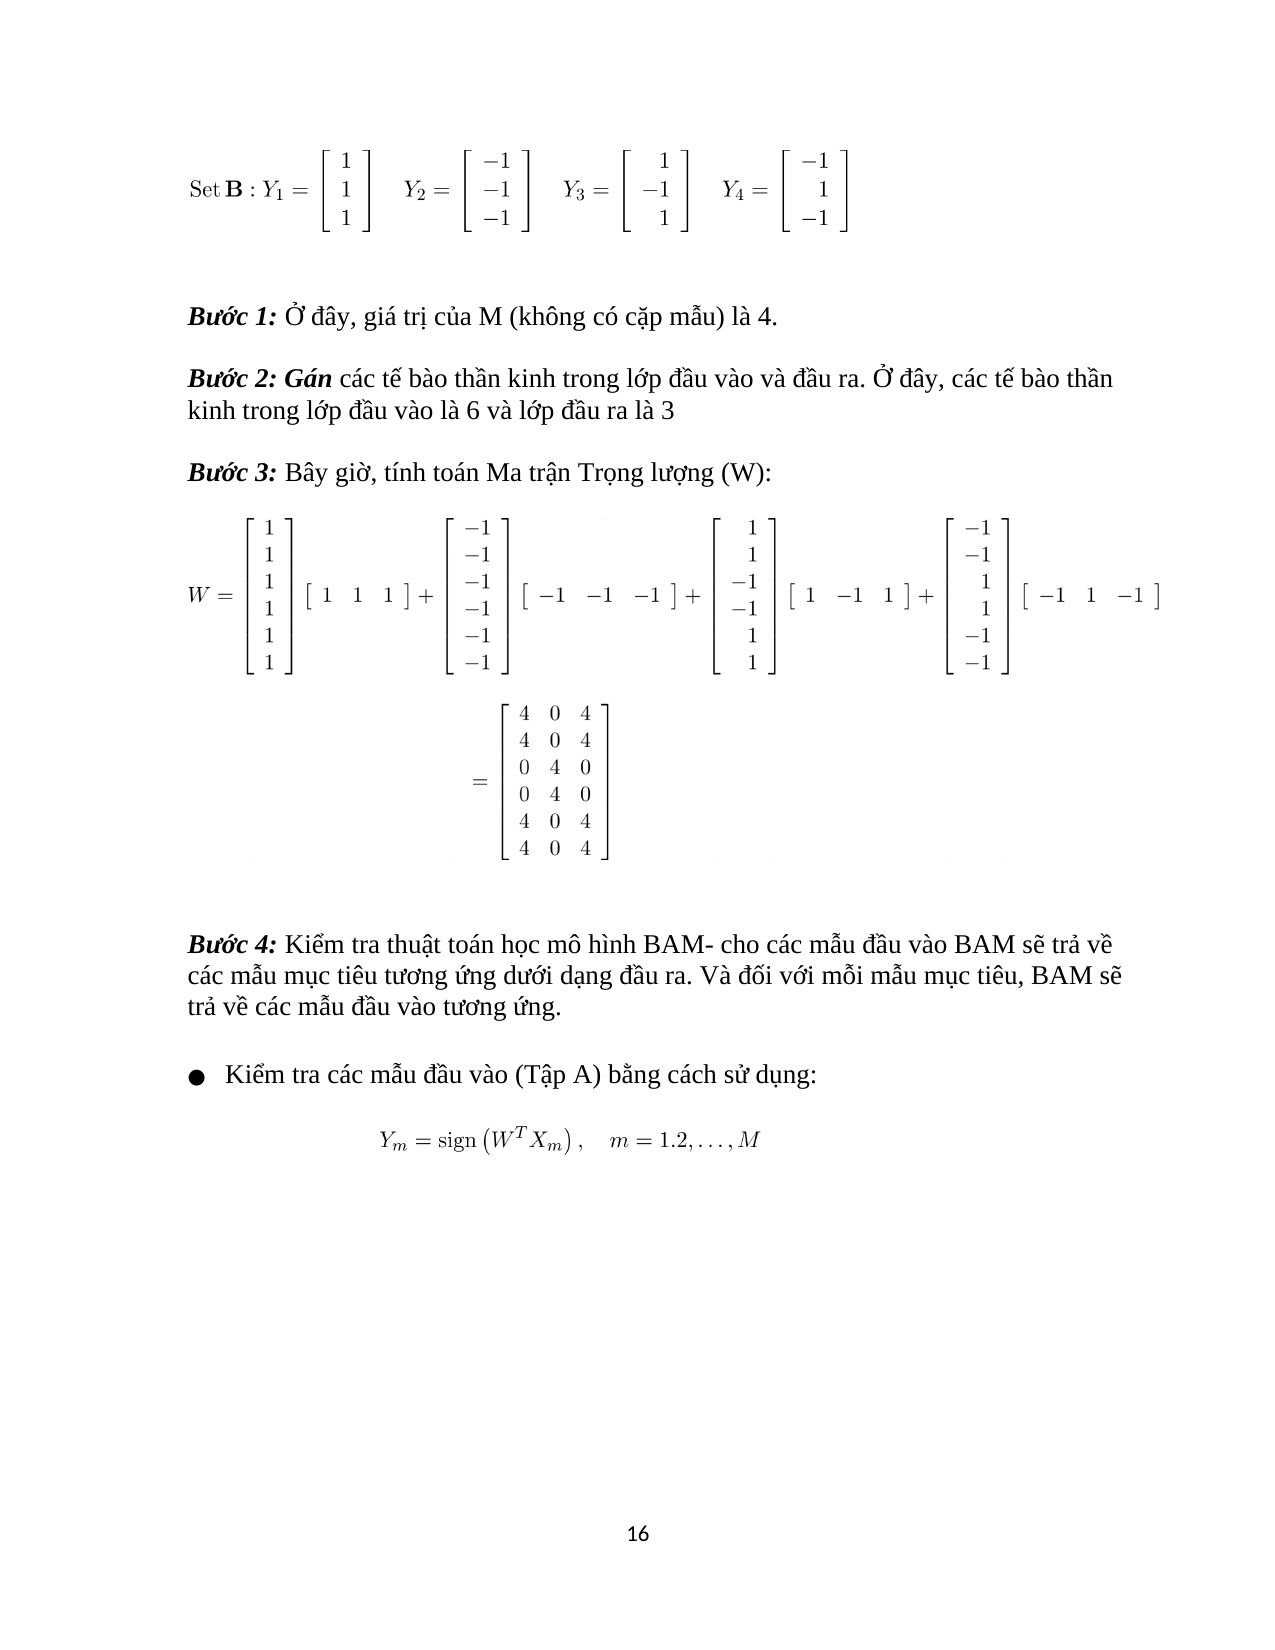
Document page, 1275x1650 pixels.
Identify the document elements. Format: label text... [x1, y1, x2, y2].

text Bước 2: Gán các tế bào thần kinh trong lớp đầu vào và đầu ra. Ở đây, các tế bào thần kinh trong lớp đầu vào là 6 và lớp đầu ra là 3 [187, 331, 1125, 425]
list Kiểm tra các mẫu đầu vào (Tập A) bằng cách sử dụng: [187, 1053, 1125, 1096]
text Bước 3: Bây giờ, tính toán Ma trận Trọng lượng (W): [187, 456, 1125, 487]
picture [187, 518, 1163, 860]
picture [375, 1126, 764, 1155]
text Bước 4: Kiểm tra thuật toán học mô hình BAM- cho các mẫu đầu vào BAM sẽ trả về các mẫu mục tiêu tương ứng dưới dạng đầu ra. Và đối với mỗi mẫu mục tiêu, BAM sẽ trả về các mẫu đầu vào tương ứng. [187, 928, 1125, 1022]
picture [187, 150, 857, 232]
text Bước 1: Ở đây, giá trị của M (không có cặp mẫu) là 4. [187, 300, 1125, 331]
